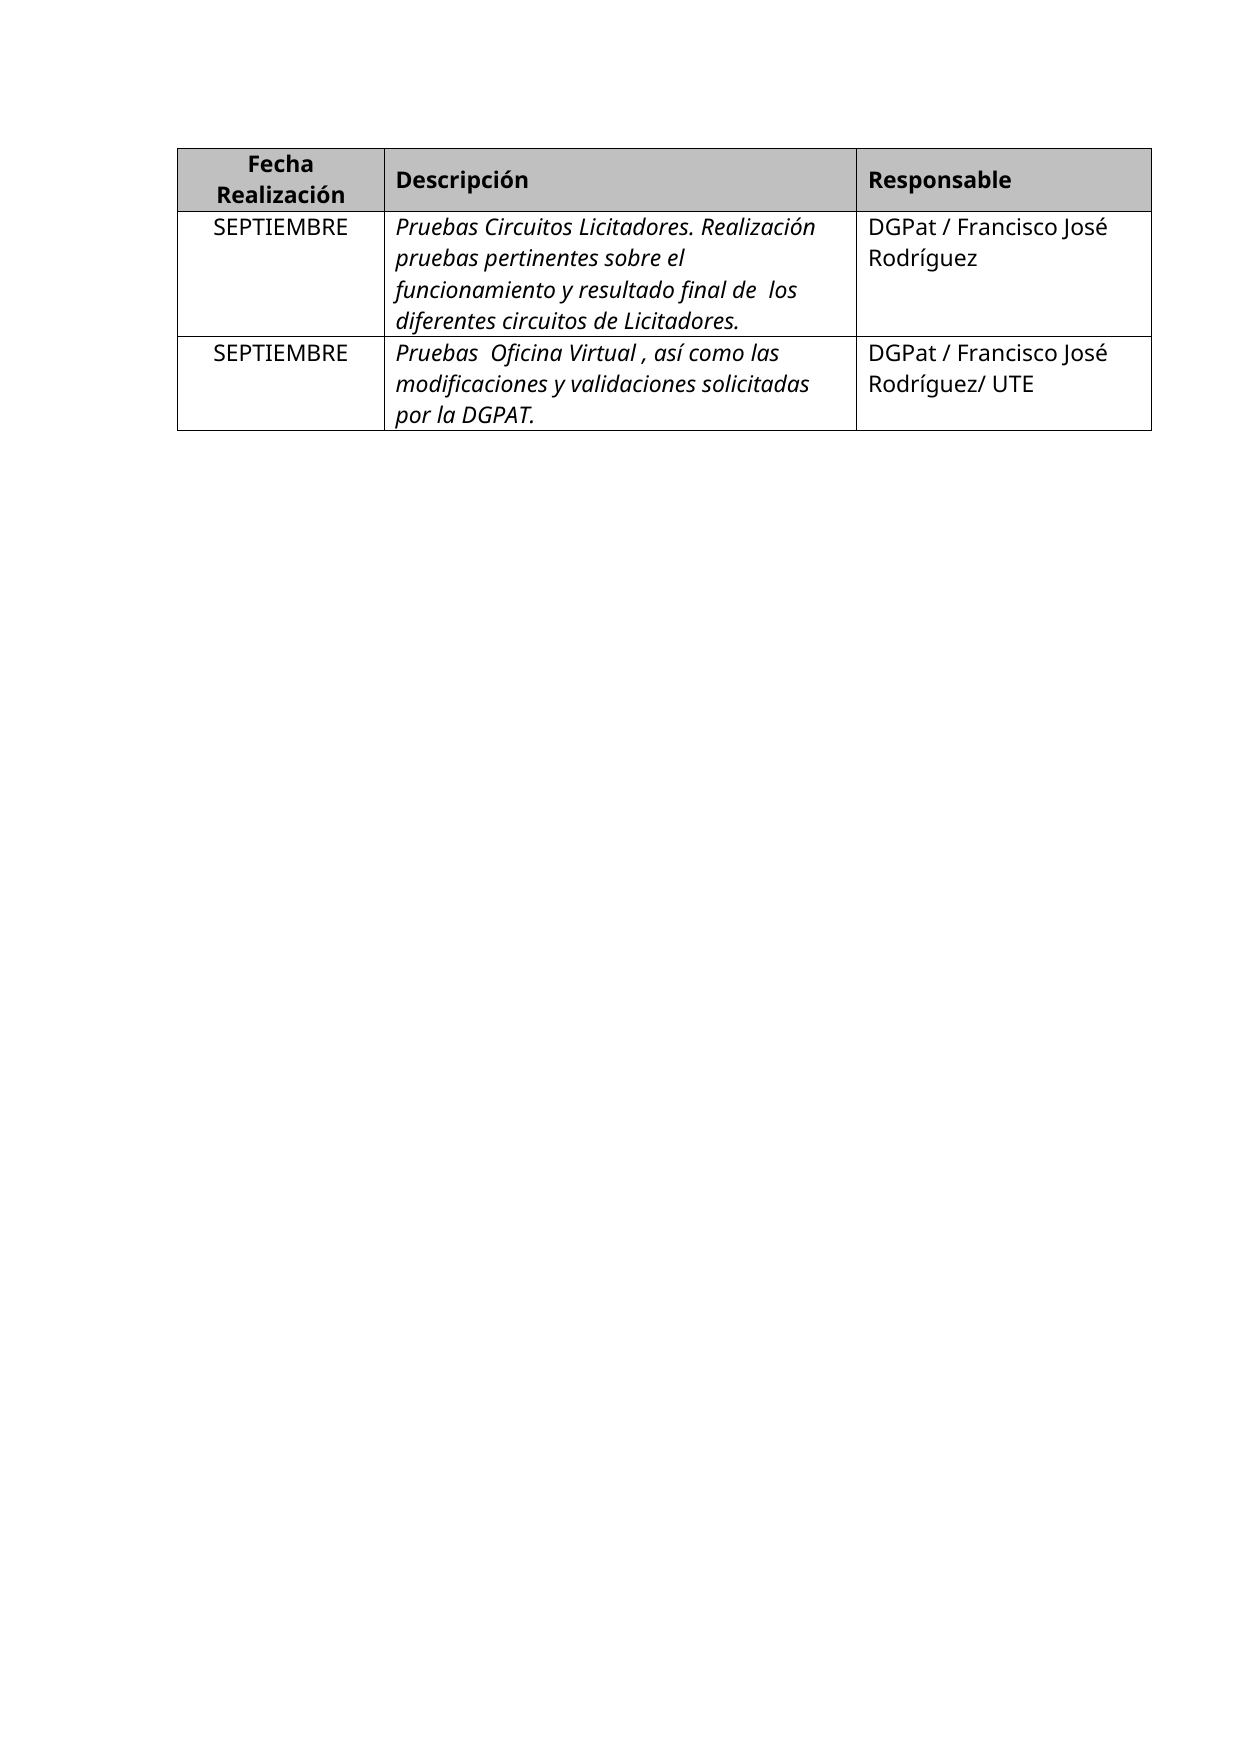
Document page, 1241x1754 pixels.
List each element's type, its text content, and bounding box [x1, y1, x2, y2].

table_cell SEPTIEMBRE [178, 212, 384, 336]
table_cell SEPTIEMBRE [178, 337, 384, 430]
table_header Fecha Realización [178, 149, 384, 211]
table_header Descripción [385, 149, 856, 211]
table_cell DGPat / Francisco José Rodríguez [857, 212, 1151, 336]
table_cell Pruebas Circuitos Licitadores. Realización pruebas pertinentes sobre el funcionamiento y resultado final de los diferentes circuitos de Licitadores. [385, 212, 856, 336]
table_cell DGPat / Francisco José Rodríguez/ UTE [857, 337, 1151, 430]
table_header Responsable [857, 149, 1151, 211]
table_cell Pruebas Oficina Virtual , así como las modificaciones y validaciones solicitadas por la DGPAT. [385, 337, 856, 430]
